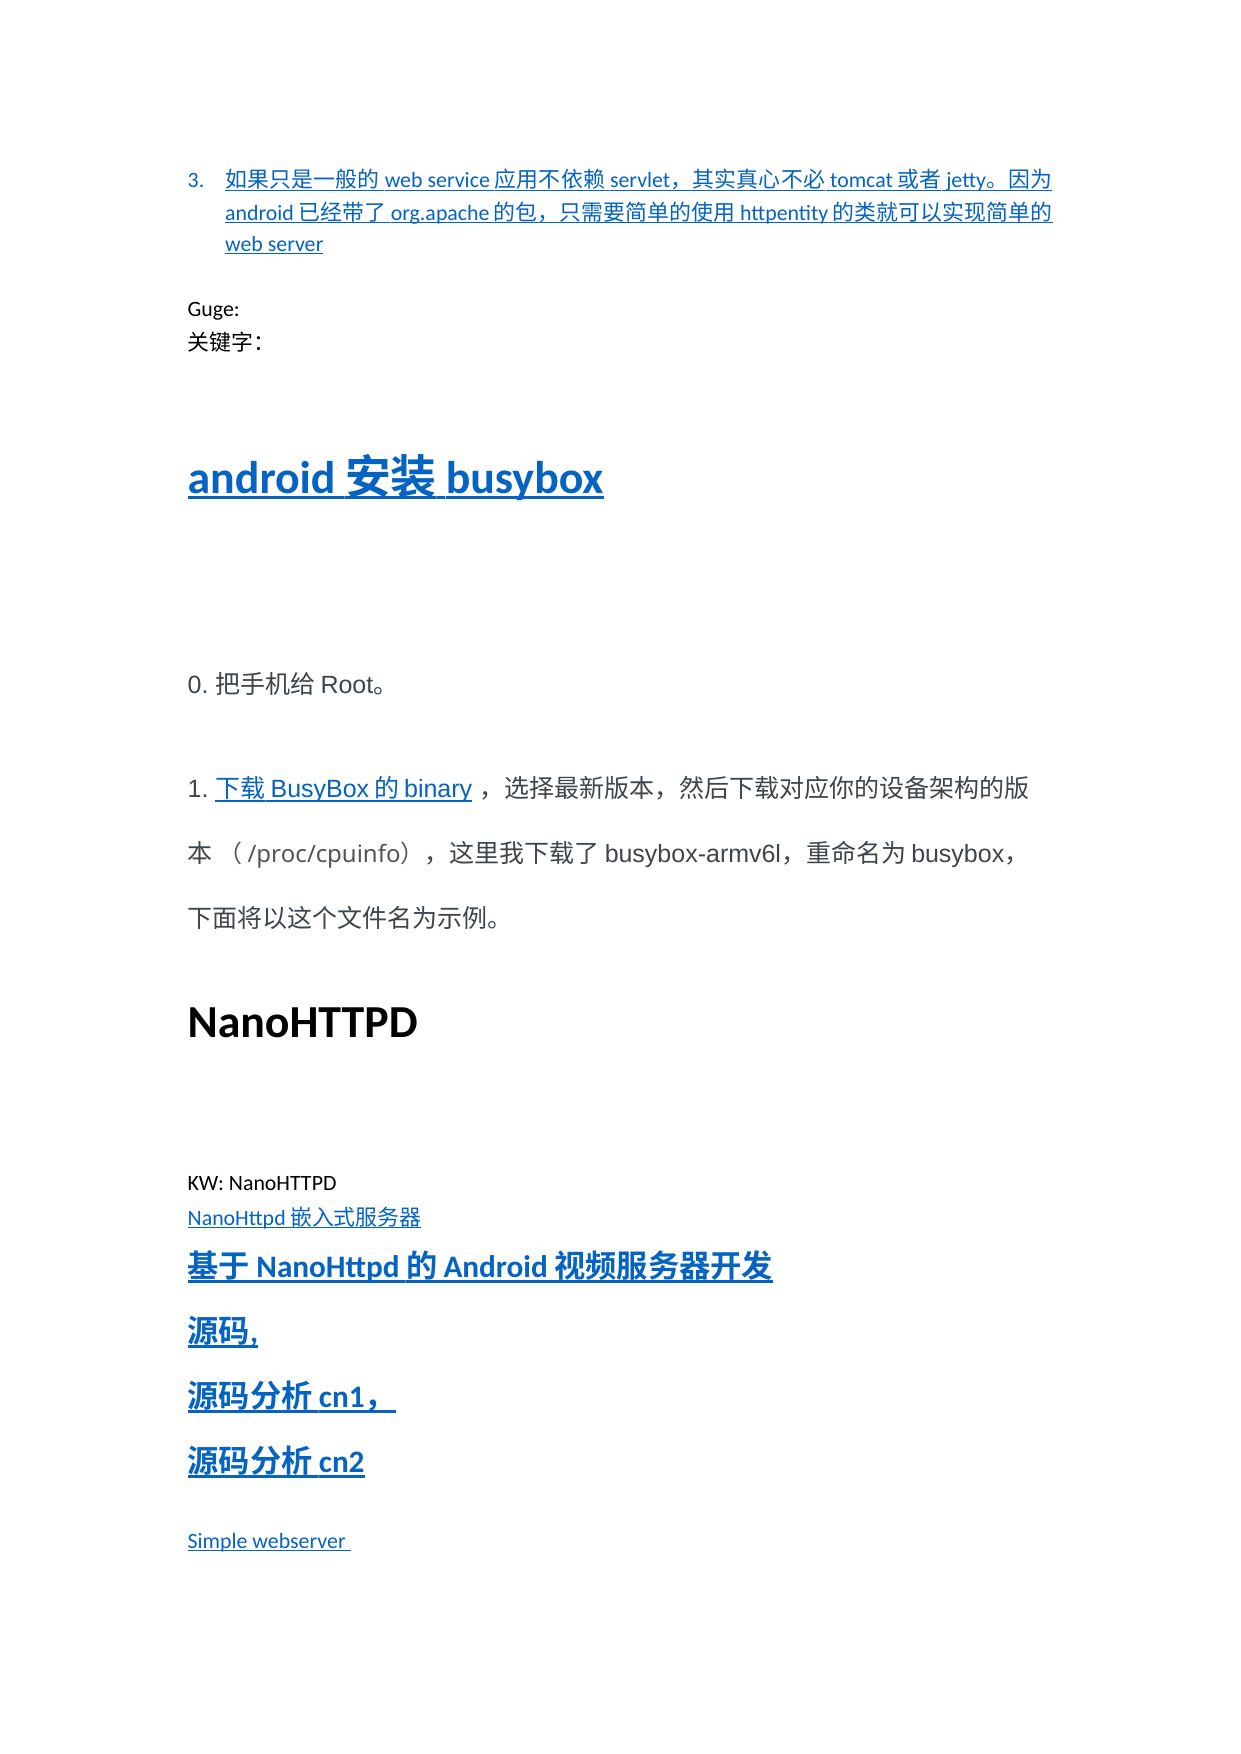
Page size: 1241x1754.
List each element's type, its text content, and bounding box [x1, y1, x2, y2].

text NanoHttpd嵌入式服务器 [187, 1199, 1053, 1232]
text Simple webserver [187, 1524, 1053, 1557]
text 源码, [187, 1297, 1053, 1362]
text 关键字： [187, 324, 1053, 357]
text 源码分析cn1， [187, 1362, 1053, 1427]
subtitle android安装busybox [187, 425, 1053, 522]
text Guge: [187, 292, 1053, 324]
text 基于NanoHttpd的Android视频服务器开发 [187, 1232, 1053, 1297]
subtitle NanoHTTPD [187, 988, 1053, 1053]
text 源码分析cn2 [187, 1427, 1053, 1492]
list 如果只是一般的web service应用不依赖servlet，其实真心不必tomcat或者jetty。因为android已经带了org.apache的包，只需要简单的使用httpentity的类就可以实现简单的web server [187, 162, 1053, 259]
text 1. 下载BusyBox的binary ，选择最新版本，然后下载对应你的设备架构的版本 （ /proc/cpuinfo），这里我下载了busybox-armv6l，重命名为busybox，下面将以这个文件名为示例。 [187, 754, 1053, 949]
text KW: NanoHTTPD [187, 1167, 1053, 1199]
text 0. 把手机给Root。 [187, 650, 1053, 715]
